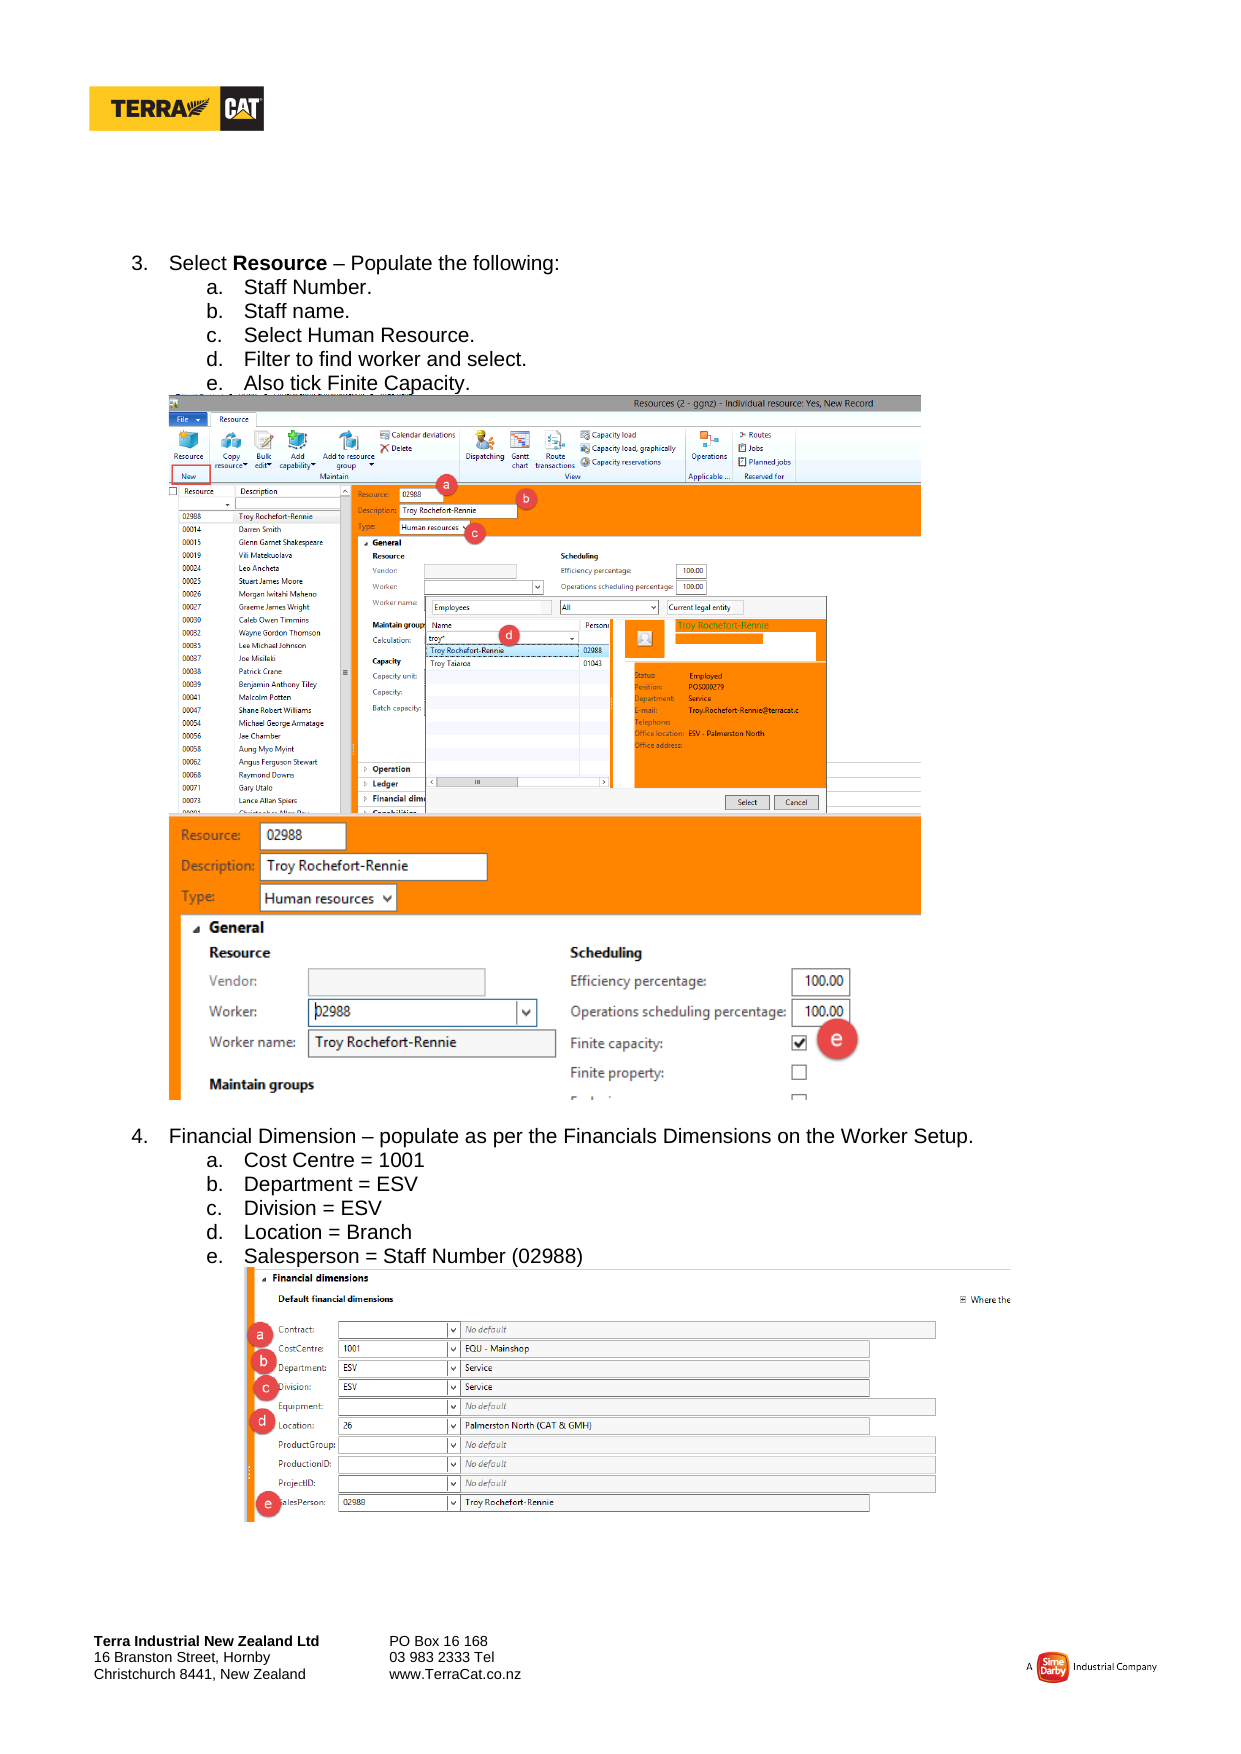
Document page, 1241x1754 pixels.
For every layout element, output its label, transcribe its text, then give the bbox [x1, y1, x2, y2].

list Division = ESV [206, 1196, 1053, 1219]
list Cost Centre = 1001 [206, 1148, 1053, 1172]
list Select Resource – Populate the following: [131, 251, 1053, 275]
list Filter to find worker and select. [206, 347, 1053, 371]
list Location = Branch [206, 1219, 1053, 1243]
list Department = ESV [206, 1172, 1053, 1196]
list Staff name. [206, 299, 1053, 323]
picture [1025, 1649, 1157, 1685]
list Select Human Resource. [206, 323, 1053, 347]
list Staff Number. [206, 275, 1053, 299]
list Financial Dimension – populate as per the Financials Dimensions on the Worker Setup. [131, 1124, 1053, 1148]
picture [243, 1267, 1011, 1522]
picture [168, 394, 921, 1100]
list Also tick Finite Capacity. [206, 371, 1053, 395]
picture [87, 84, 266, 133]
